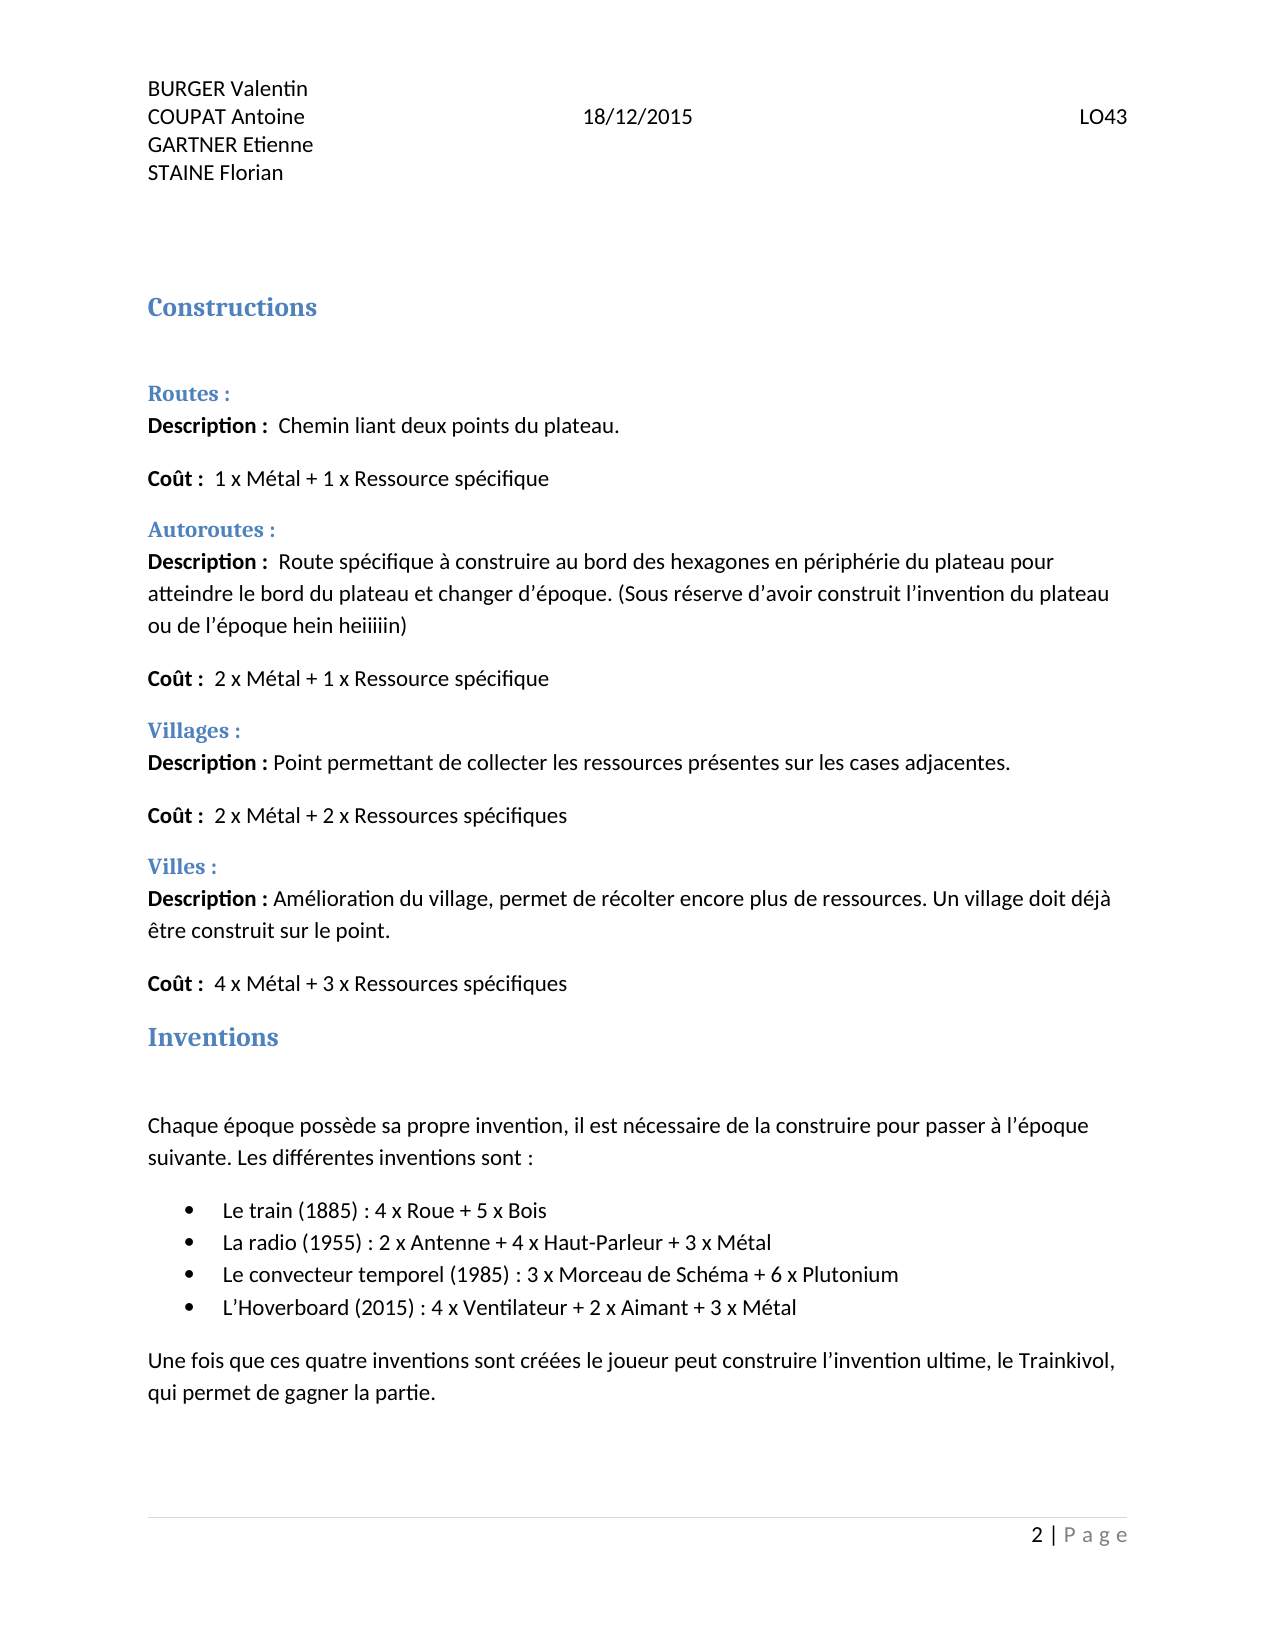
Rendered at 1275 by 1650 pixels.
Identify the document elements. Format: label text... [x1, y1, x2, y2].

list Le convecteur temporel (1985) : 3 x Morceau de Schéma + 6 x Plutonium [185, 1261, 1127, 1288]
list Le train (1885) : 4 x Roue + 5 x Bois [185, 1196, 1127, 1224]
text Description : Point permettant de collecter les ressources présentes sur les cases adjacentes. [148, 748, 1127, 776]
text Coût : 2 x Métal + 2 x Ressources spécifiques [148, 801, 1127, 829]
text Coût : 2 x Métal + 1 x Ressource spécifique [148, 664, 1127, 692]
list La radio (1955) : 2 x Antenne + 4 x Haut-Parleur + 3 x Métal [185, 1228, 1127, 1256]
text Description : Amélioration du village, permet de récolter encore plus de ressources. Un village doit déjà être construit sur le point. [148, 884, 1127, 944]
subtitle Routes : [148, 381, 1127, 407]
list L’Hoverboard (2015) : 4 x Ventilateur + 2 x Aimant + 3 x Métal [185, 1293, 1127, 1321]
subtitle Villages : [148, 717, 1127, 744]
text Coût : 1 x Métal + 1 x Ressource spécifique [148, 464, 1127, 492]
subtitle Constructions [148, 292, 1127, 323]
text Description : Route spécifique à construire au bord des hexagones en périphérie du plateau pour atteindre le bord du plateau et changer d’époque. (Sous réserve d’avoir construit l’invention du plateau ou de l’époque hein heiiiiin) [148, 547, 1127, 639]
text Coût : 4 x Métal + 3 x Ressources spécifiques [148, 969, 1127, 997]
subtitle Autoroutes : [148, 517, 1127, 543]
text Description : Chemin liant deux points du plateau. [148, 411, 1127, 439]
text Une fois que ces quatre inventions sont créées le joueur peut construire l’invention ultime, le Trainkivol, qui permet de gagner la partie. [148, 1346, 1127, 1406]
text Chaque époque possède sa propre invention, il est nécessaire de la construire pour passer à l’époque suivante. Les différentes inventions sont : [148, 1111, 1127, 1171]
subtitle Inventions [148, 1022, 1127, 1053]
subtitle Villes : [148, 854, 1127, 880]
